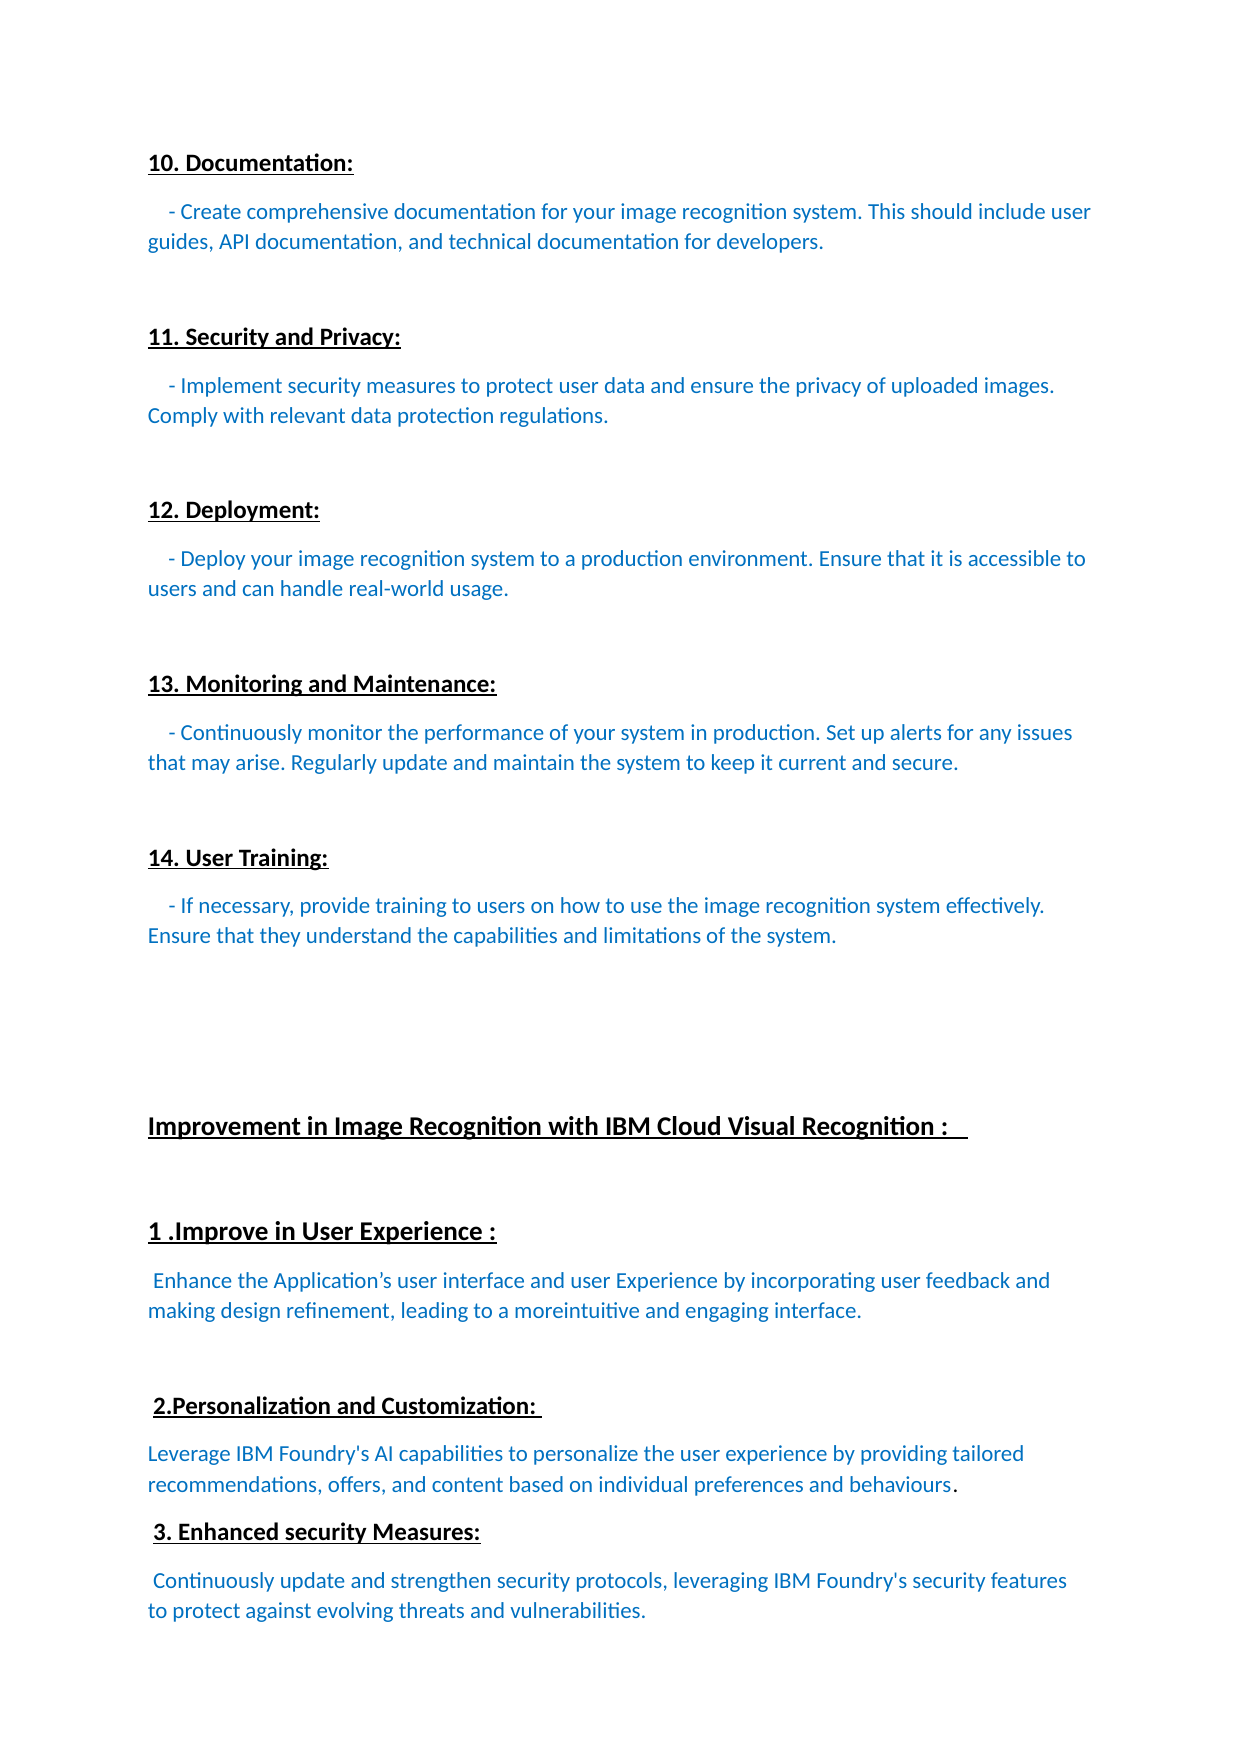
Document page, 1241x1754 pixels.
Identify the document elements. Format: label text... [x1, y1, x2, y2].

text 11. Security and Privacy: [148, 321, 1093, 352]
text - Continuously monitor the performance of your system in production. Set up alerts for any issues that may arise. Regularly update and maintain the system to keep it current and secure. [148, 718, 1093, 776]
text Improvement in Image Recognition with IBM Cloud Visual Recognition : [148, 1109, 1093, 1142]
text 1 .Improve in User Experience : [148, 1214, 1093, 1247]
text Leverage IBM Foundry's AI capabilities to personalize the user experience by providing tailored recommendations, offers, and content based on individual preferences and behaviours. [148, 1439, 1093, 1498]
text 14. User Training: [148, 842, 1093, 872]
text Continuously update and strengthen security protocols, leveraging IBM Foundry's security features to protect against evolving threats and vulnerabilities. [148, 1566, 1093, 1624]
text - Implement security measures to protect user data and ensure the privacy of uploaded images. Comply with relevant data protection regulations. [148, 371, 1093, 429]
text - Deploy your image recognition system to a production environment. Ensure that it is accessible to users and can handle real-world usage. [148, 544, 1093, 602]
text 2.Personalization and Customization: [148, 1390, 1093, 1420]
text 10. Documentation: [148, 148, 1093, 178]
text 13. Monitoring and Maintenance: [148, 668, 1093, 699]
text Enhance the Application’s user interface and user Experience by incorporating user feedback and making design refinement, leading to a moreintuitive and engaging interface. [148, 1266, 1093, 1324]
text - If necessary, provide training to users on how to use the image recognition system effectively. Ensure that they understand the capabilities and limitations of the system. [148, 891, 1093, 949]
text 12. Deployment: [148, 495, 1093, 525]
text 3. Enhanced security Measures: [148, 1517, 1093, 1547]
text - Create comprehensive documentation for your image recognition system. This should include user guides, API documentation, and technical documentation for developers. [148, 197, 1093, 255]
